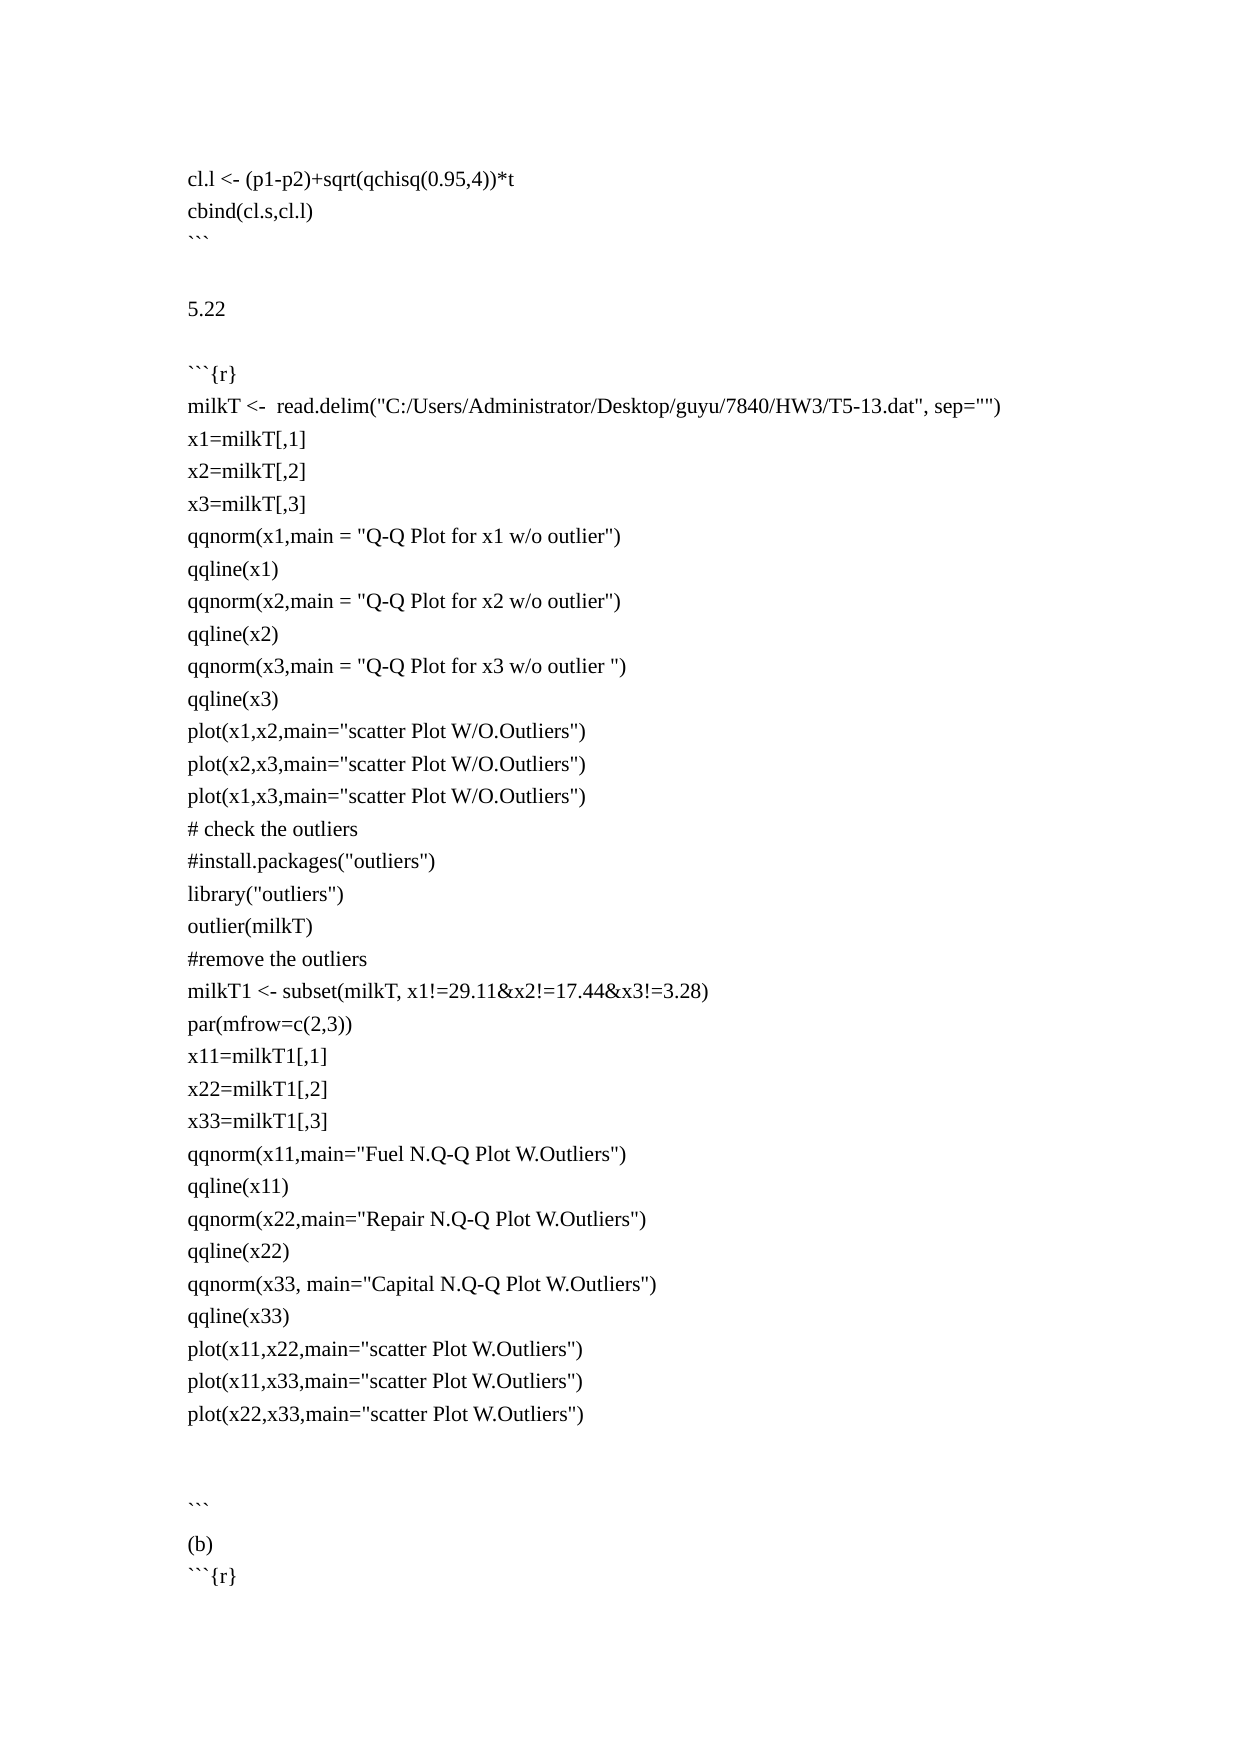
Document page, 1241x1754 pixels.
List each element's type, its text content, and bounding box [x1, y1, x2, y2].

text x11=milkT1[,1] [187, 1039, 1053, 1072]
text x22=milkT1[,2] [187, 1072, 1053, 1104]
text x2=milkT[,2] [187, 454, 1053, 487]
text qqline(x1) [187, 552, 1053, 584]
text qqline(x3) [187, 682, 1053, 714]
text qqnorm(x1,main = "Q-Q Plot for x1 w/o outlier") [187, 519, 1053, 552]
text plot(x1,x2,main="scatter Plot W/O.Outliers") [187, 714, 1053, 747]
text (b) [187, 1527, 1053, 1559]
text #install.packages("outliers") [187, 844, 1053, 877]
text ``` [187, 227, 1053, 259]
text cl.l <- (p1-p2)+sqrt(qchisq(0.95,4))*t [187, 162, 1053, 194]
text plot(x2,x3,main="scatter Plot W/O.Outliers") [187, 747, 1053, 779]
text milkT <- read.delim("C:/Users/Administrator/Desktop/guyu/7840/HW3/T5-13.dat", sep="") [187, 389, 1053, 422]
text qqline(x22) [187, 1234, 1053, 1267]
text #remove the outliers [187, 942, 1053, 974]
text 5.22 [187, 292, 1053, 324]
text qqline(x33) [187, 1299, 1053, 1332]
text qqnorm(x3,main = "Q-Q Plot for x3 w/o outlier ") [187, 649, 1053, 682]
text qqnorm(x33, main="Capital N.Q-Q Plot W.Outliers") [187, 1267, 1053, 1299]
text # check the outliers [187, 812, 1053, 844]
text outlier(milkT) [187, 909, 1053, 942]
text qqnorm(x2,main = "Q-Q Plot for x2 w/o outlier") [187, 584, 1053, 617]
text library("outliers") [187, 877, 1053, 909]
text x1=milkT[,1] [187, 422, 1053, 454]
text plot(x22,x33,main="scatter Plot W.Outliers") [187, 1397, 1053, 1429]
text qqnorm(x22,main="Repair N.Q-Q Plot W.Outliers") [187, 1202, 1053, 1234]
text plot(x1,x3,main="scatter Plot W/O.Outliers") [187, 779, 1053, 812]
text ``` [187, 1494, 1053, 1527]
text x3=milkT[,3] [187, 487, 1053, 519]
text ```{r} [187, 1559, 1053, 1592]
text plot(x11,x22,main="scatter Plot W.Outliers") [187, 1332, 1053, 1364]
text milkT1 <- subset(milkT, x1!=29.11&x2!=17.44&x3!=3.28) [187, 974, 1053, 1007]
text par(mfrow=c(2,3)) [187, 1007, 1053, 1039]
text qqline(x2) [187, 617, 1053, 649]
text ```{r} [187, 357, 1053, 389]
text qqline(x11) [187, 1169, 1053, 1202]
text x33=milkT1[,3] [187, 1104, 1053, 1137]
text cbind(cl.s,cl.l) [187, 194, 1053, 227]
text qqnorm(x11,main="Fuel N.Q-Q Plot W.Outliers") [187, 1137, 1053, 1169]
text plot(x11,x33,main="scatter Plot W.Outliers") [187, 1364, 1053, 1397]
